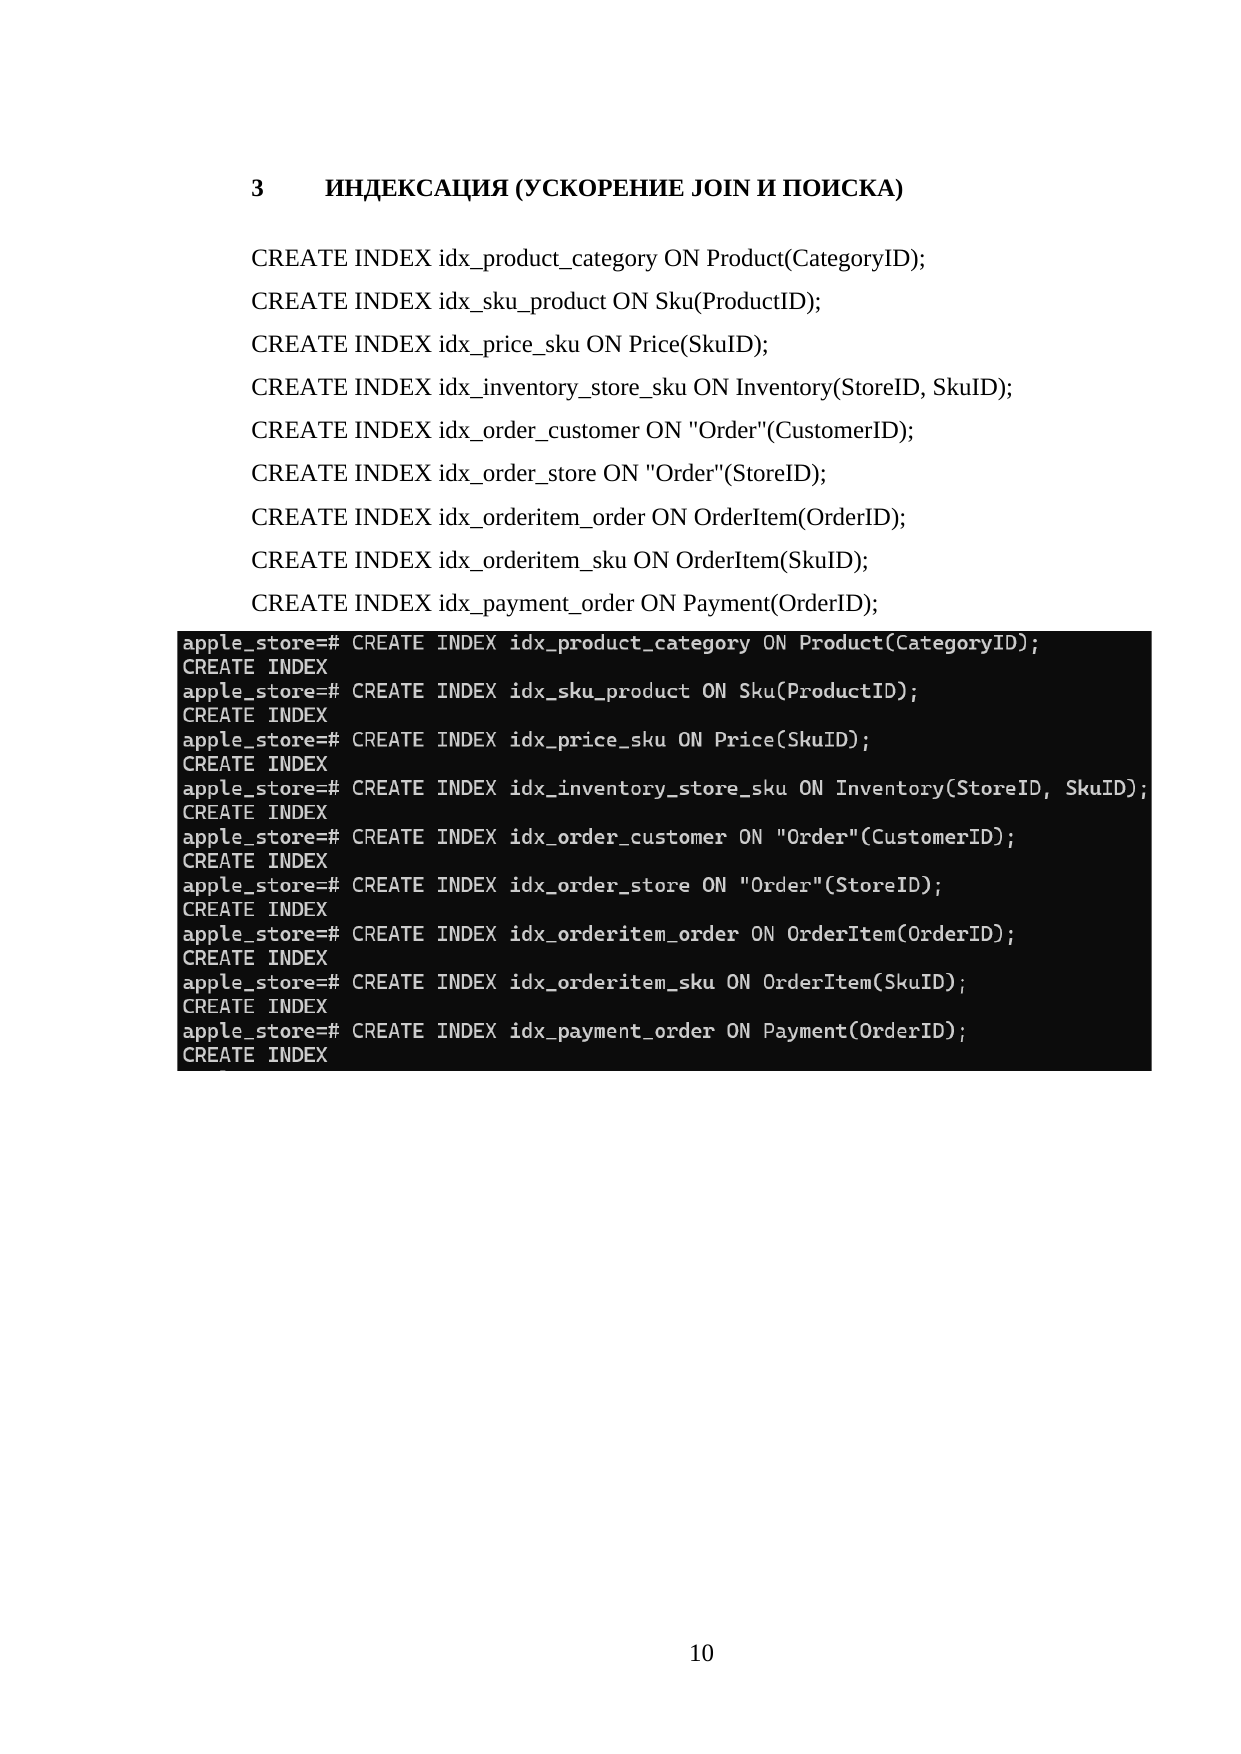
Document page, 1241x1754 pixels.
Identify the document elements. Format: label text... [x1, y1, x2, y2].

picture [177, 631, 1152, 1071]
text CREATE INDEX idx_price_sku ON Price(SkuID); [251, 329, 1137, 358]
text CREATE INDEX idx_orderitem_order ON OrderItem(OrderID); [251, 502, 1137, 530]
text CREATE INDEX idx_order_store ON "Order"(StoreID); [251, 458, 1137, 487]
text CREATE INDEX idx_inventory_store_sku ON Inventory(StoreID, SkuID); [251, 372, 1137, 401]
text CREATE INDEX idx_payment_order ON Payment(OrderID); [251, 588, 1137, 617]
subtitle Индексация (ускорение JOIN и поиска) [251, 173, 1152, 201]
text CREATE INDEX idx_sku_product ON Sku(ProductID); [251, 286, 1137, 315]
text CREATE INDEX idx_product_category ON Product(CategoryID); [251, 243, 1137, 272]
text CREATE INDEX idx_order_customer ON "Order"(CustomerID); [251, 415, 1137, 444]
text CREATE INDEX idx_orderitem_sku ON OrderItem(SkuID); [251, 545, 1137, 573]
